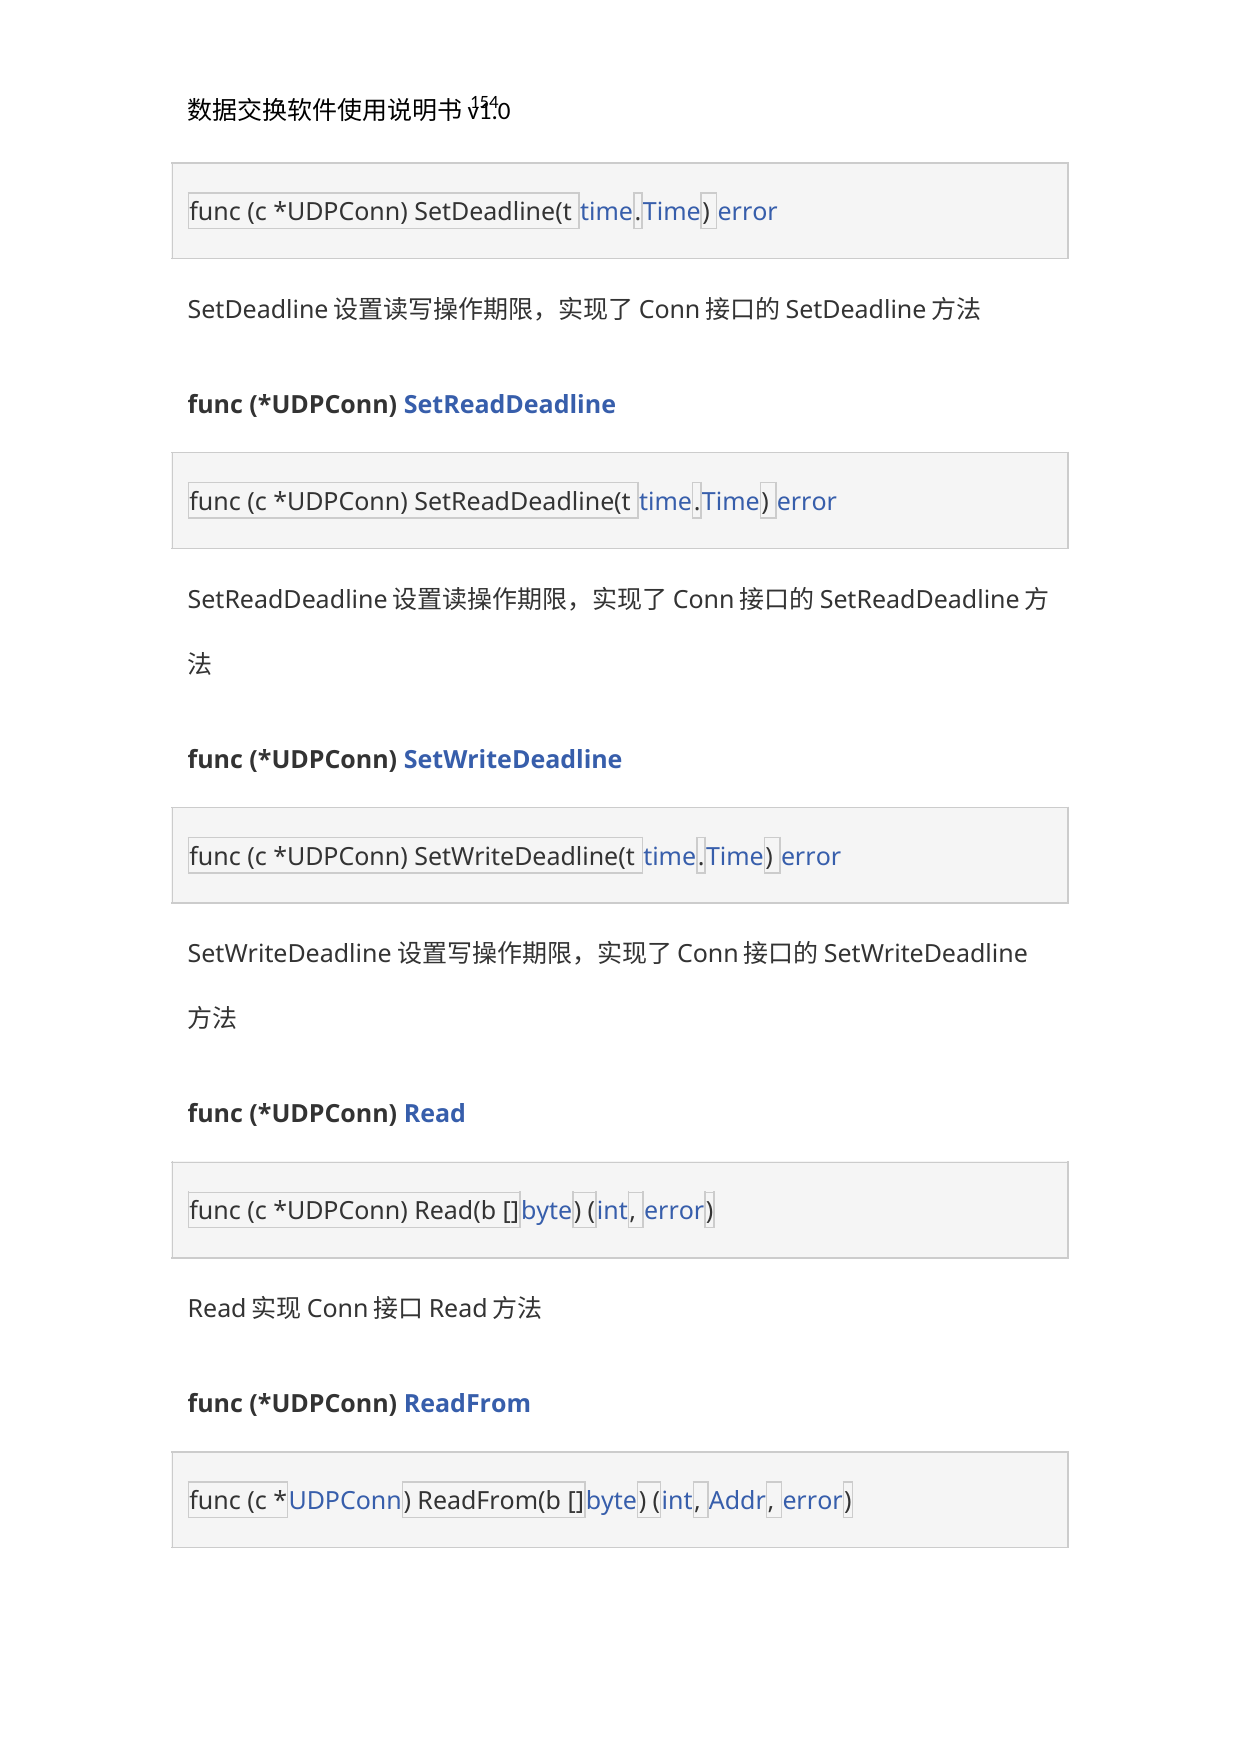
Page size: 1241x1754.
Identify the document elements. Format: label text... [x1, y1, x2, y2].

subtitle func (*UDPConn) SetWriteDeadline [187, 726, 1053, 791]
text SetWriteDeadline设置写操作期限，实现了Conn接口的SetWriteDeadline方法 [187, 919, 1053, 1049]
text func (c *UDPConn) SetWriteDeadline(t time.Time) error [173, 808, 1067, 902]
text func (c *UDPConn) SetReadDeadline(t time.Time) error [173, 453, 1067, 548]
subtitle func (*UDPConn) SetReadDeadline [187, 371, 1053, 436]
subtitle func (*UDPConn) ReadFrom [187, 1371, 1053, 1436]
text SetDeadline设置读写操作期限，实现了Conn接口的SetDeadline方法 [187, 275, 1053, 340]
text SetReadDeadline设置读操作期限，实现了Conn接口的SetReadDeadline方法 [187, 565, 1053, 695]
text func (c *UDPConn) Read(b []byte) (int, error) [173, 1163, 1067, 1257]
text Read实现Conn接口Read方法 [187, 1274, 1053, 1339]
text func (c *UDPConn) SetDeadline(t time.Time) error [173, 164, 1067, 258]
text func (c *UDPConn) ReadFrom(b []byte) (int, Addr, error) [173, 1453, 1067, 1547]
subtitle func (*UDPConn) Read [187, 1081, 1053, 1146]
